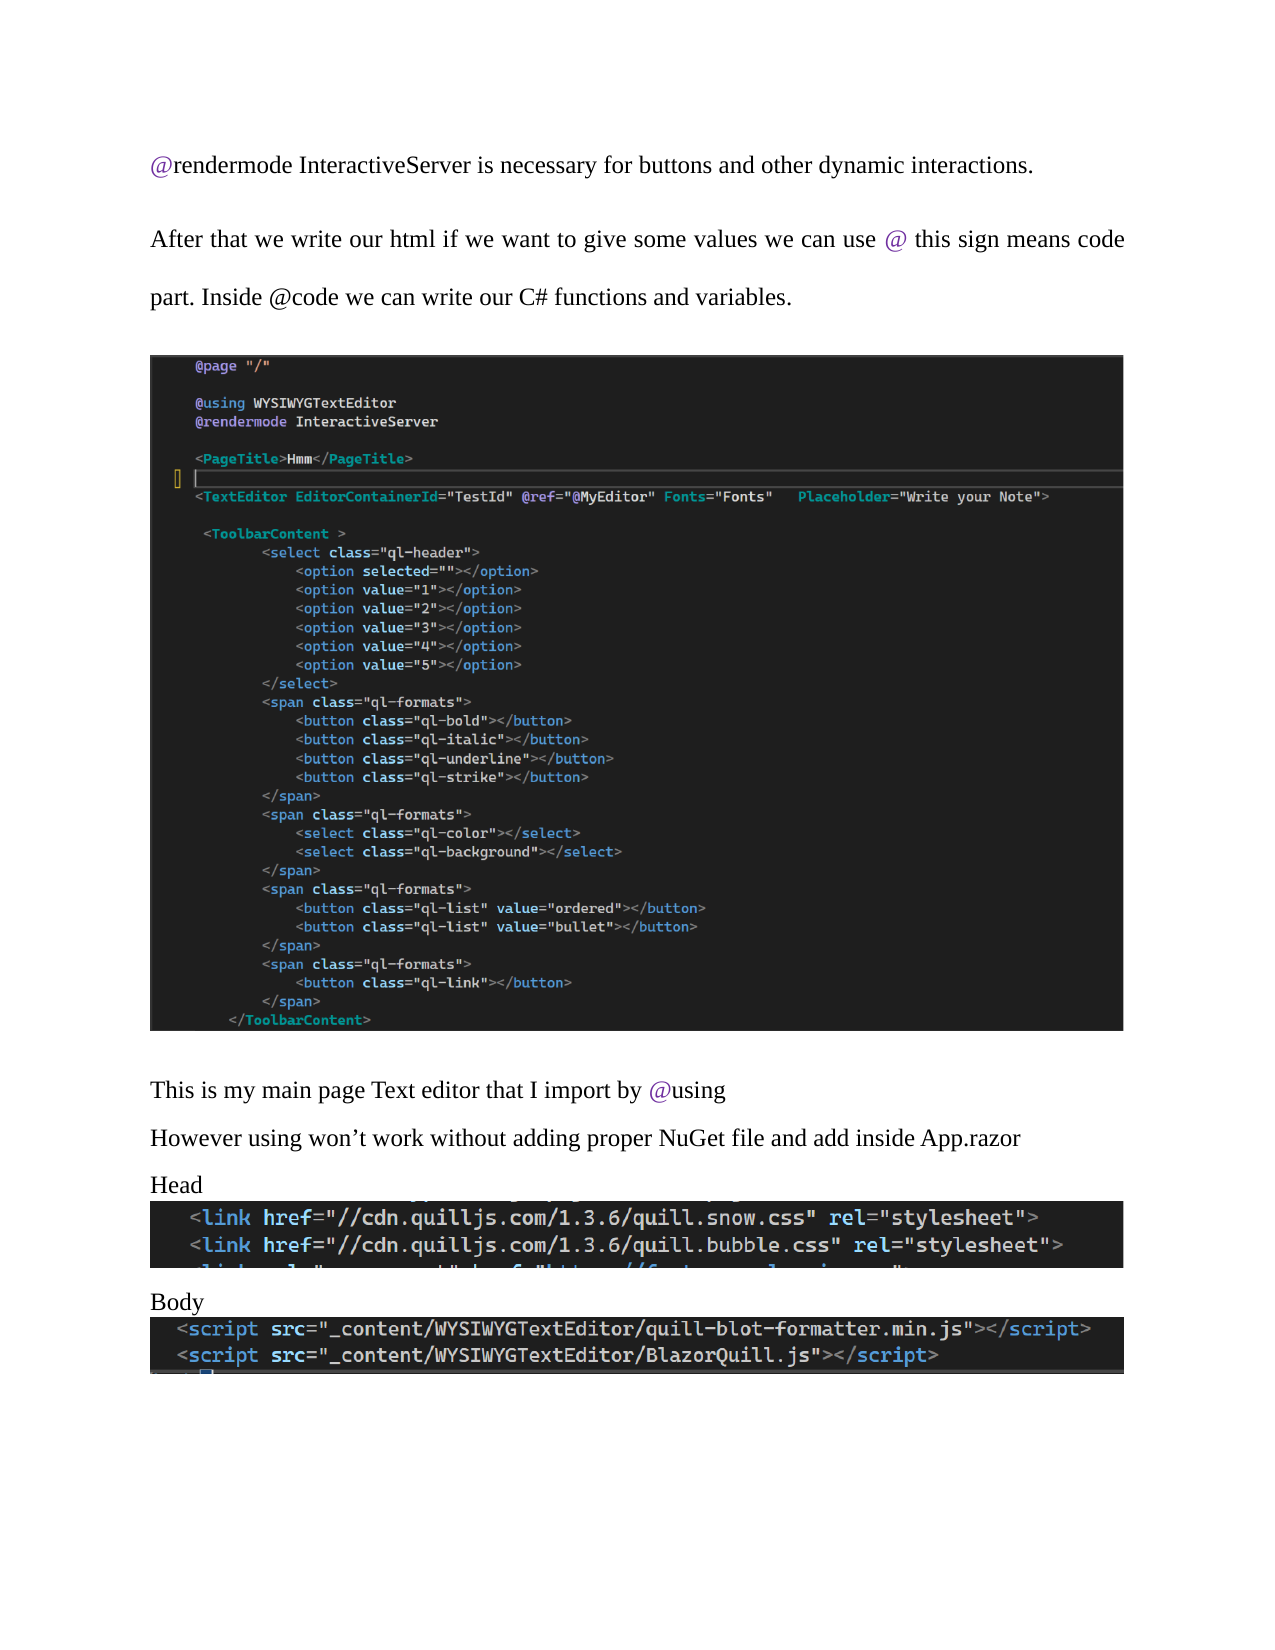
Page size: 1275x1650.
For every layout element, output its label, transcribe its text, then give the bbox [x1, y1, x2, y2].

text After that we write our html if we want to give some values we can use @ this sign means code part. Inside @code we can write our C# functions and variables. [150, 224, 1125, 310]
text This is my main page Text editor that I import by @using [150, 1075, 1125, 1104]
text However using won’t work without adding proper NuGet file and add inside App.razor [150, 1123, 1125, 1152]
picture [150, 1317, 1124, 1374]
picture [150, 1201, 1124, 1268]
picture [150, 355, 1124, 1031]
text @rendermode InteractiveServer is necessary for buttons and other dynamic interactions. [150, 150, 1125, 179]
